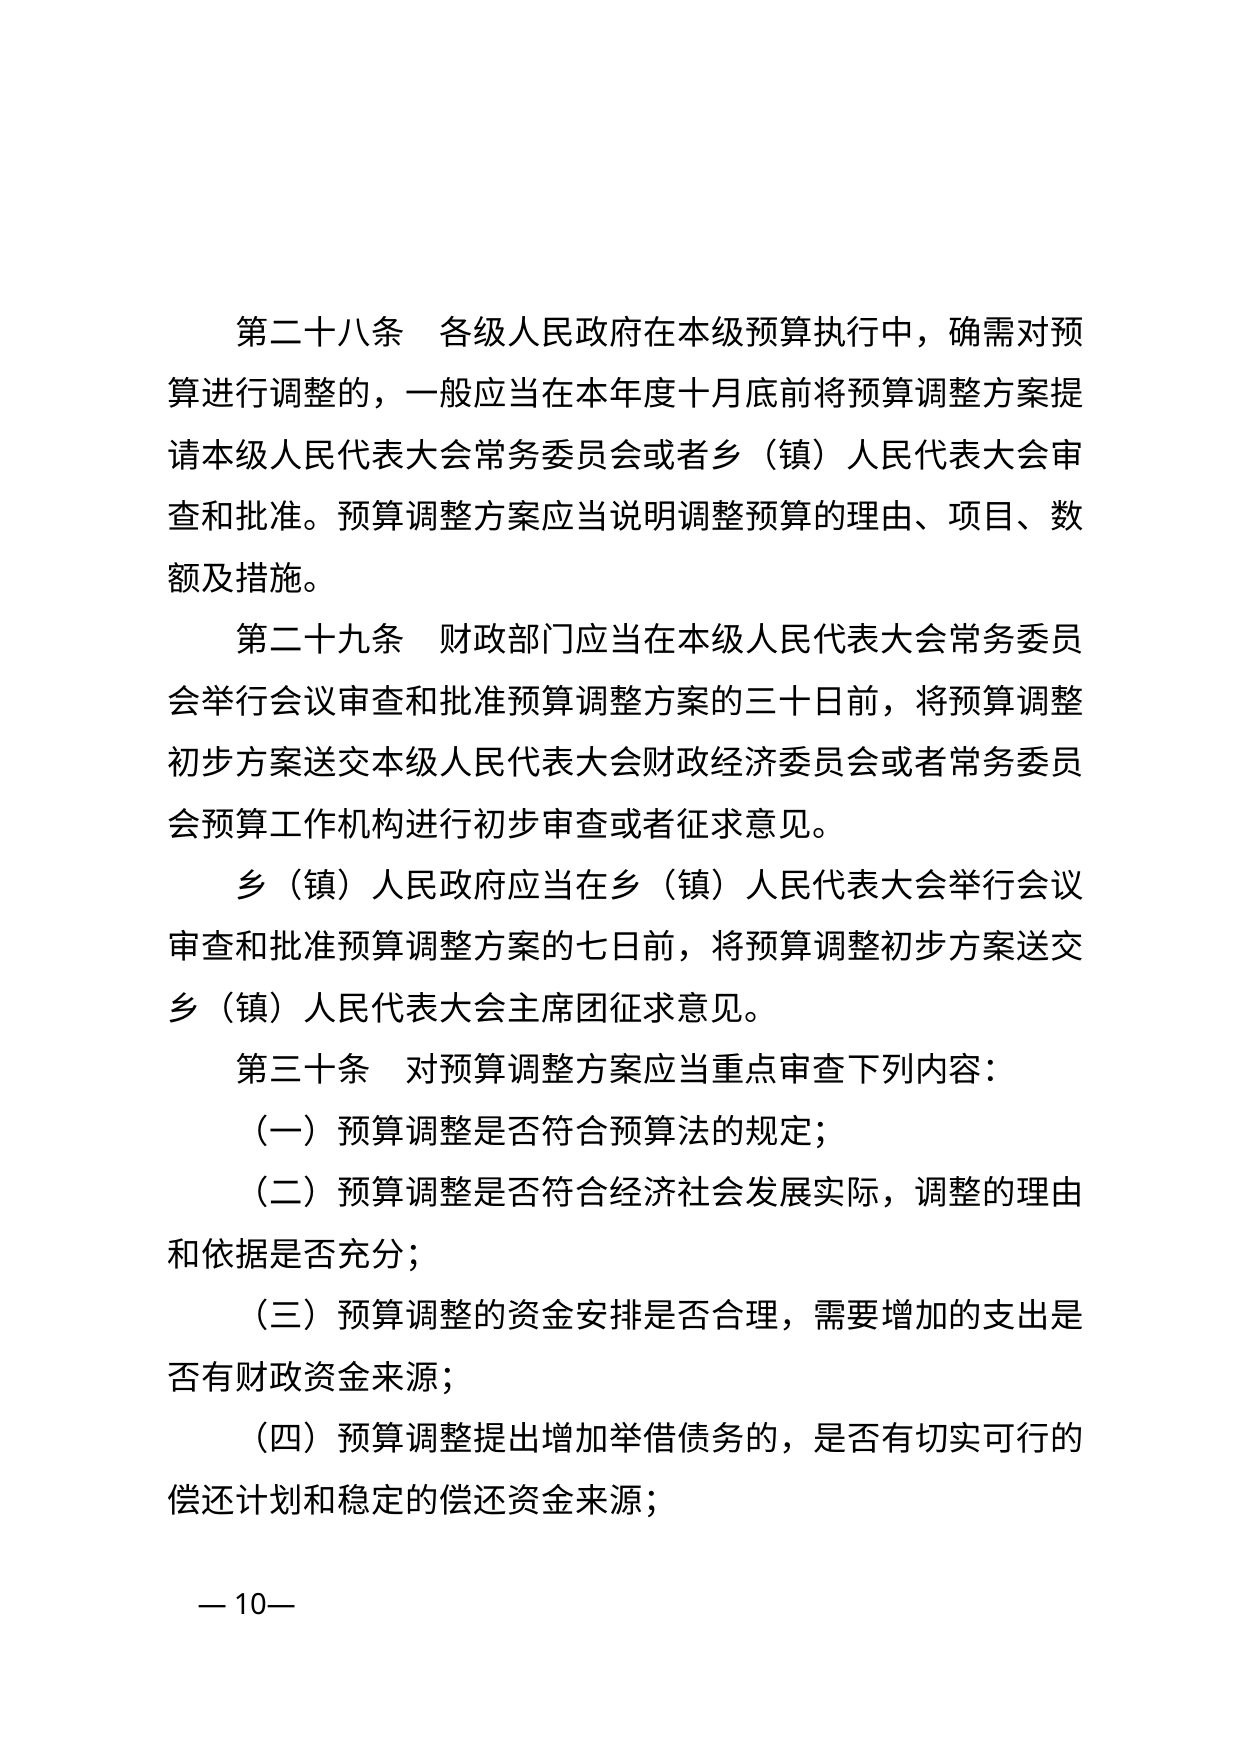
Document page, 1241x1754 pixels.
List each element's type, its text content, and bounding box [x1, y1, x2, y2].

text （三）预算调整的资金安排是否合理，需要增加的支出是否有财政资金来源； [168, 1282, 1084, 1405]
text 第三十条 对预算调整方案应当重点审查下列内容： [168, 1037, 1084, 1098]
text 第二十九条 财政部门应当在本级人民代表大会常务委员会举行会议审查和批准预算调整方案的三十日前，将预算调整初步方案送交本级人民代表大会财政经济委员会或者常务委员会预算工作机构进行初步审查或者征求意见。 [168, 606, 1084, 852]
text 第二十八条 各级人民政府在本级预算执行中，确需对预算进行调整的，一般应当在本年度十月底前将预算调整方案提请本级人民代表大会常务委员会或者乡（镇）人民代表大会审查和批准。预算调整方案应当说明调整预算的理由、项目、数额及措施。 [168, 299, 1084, 606]
text （二）预算调整是否符合经济社会发展实际，调整的理由和依据是否充分； [168, 1159, 1084, 1282]
text （一）预算调整是否符合预算法的规定； [168, 1098, 1084, 1159]
text （四）预算调整提出增加举借债务的，是否有切实可行的偿还计划和稳定的偿还资金来源； [168, 1405, 1084, 1528]
text 乡（镇）人民政府应当在乡（镇）人民代表大会举行会议审查和批准预算调整方案的七日前，将预算调整初步方案送交乡（镇）人民代表大会主席团征求意见。 [168, 852, 1084, 1037]
